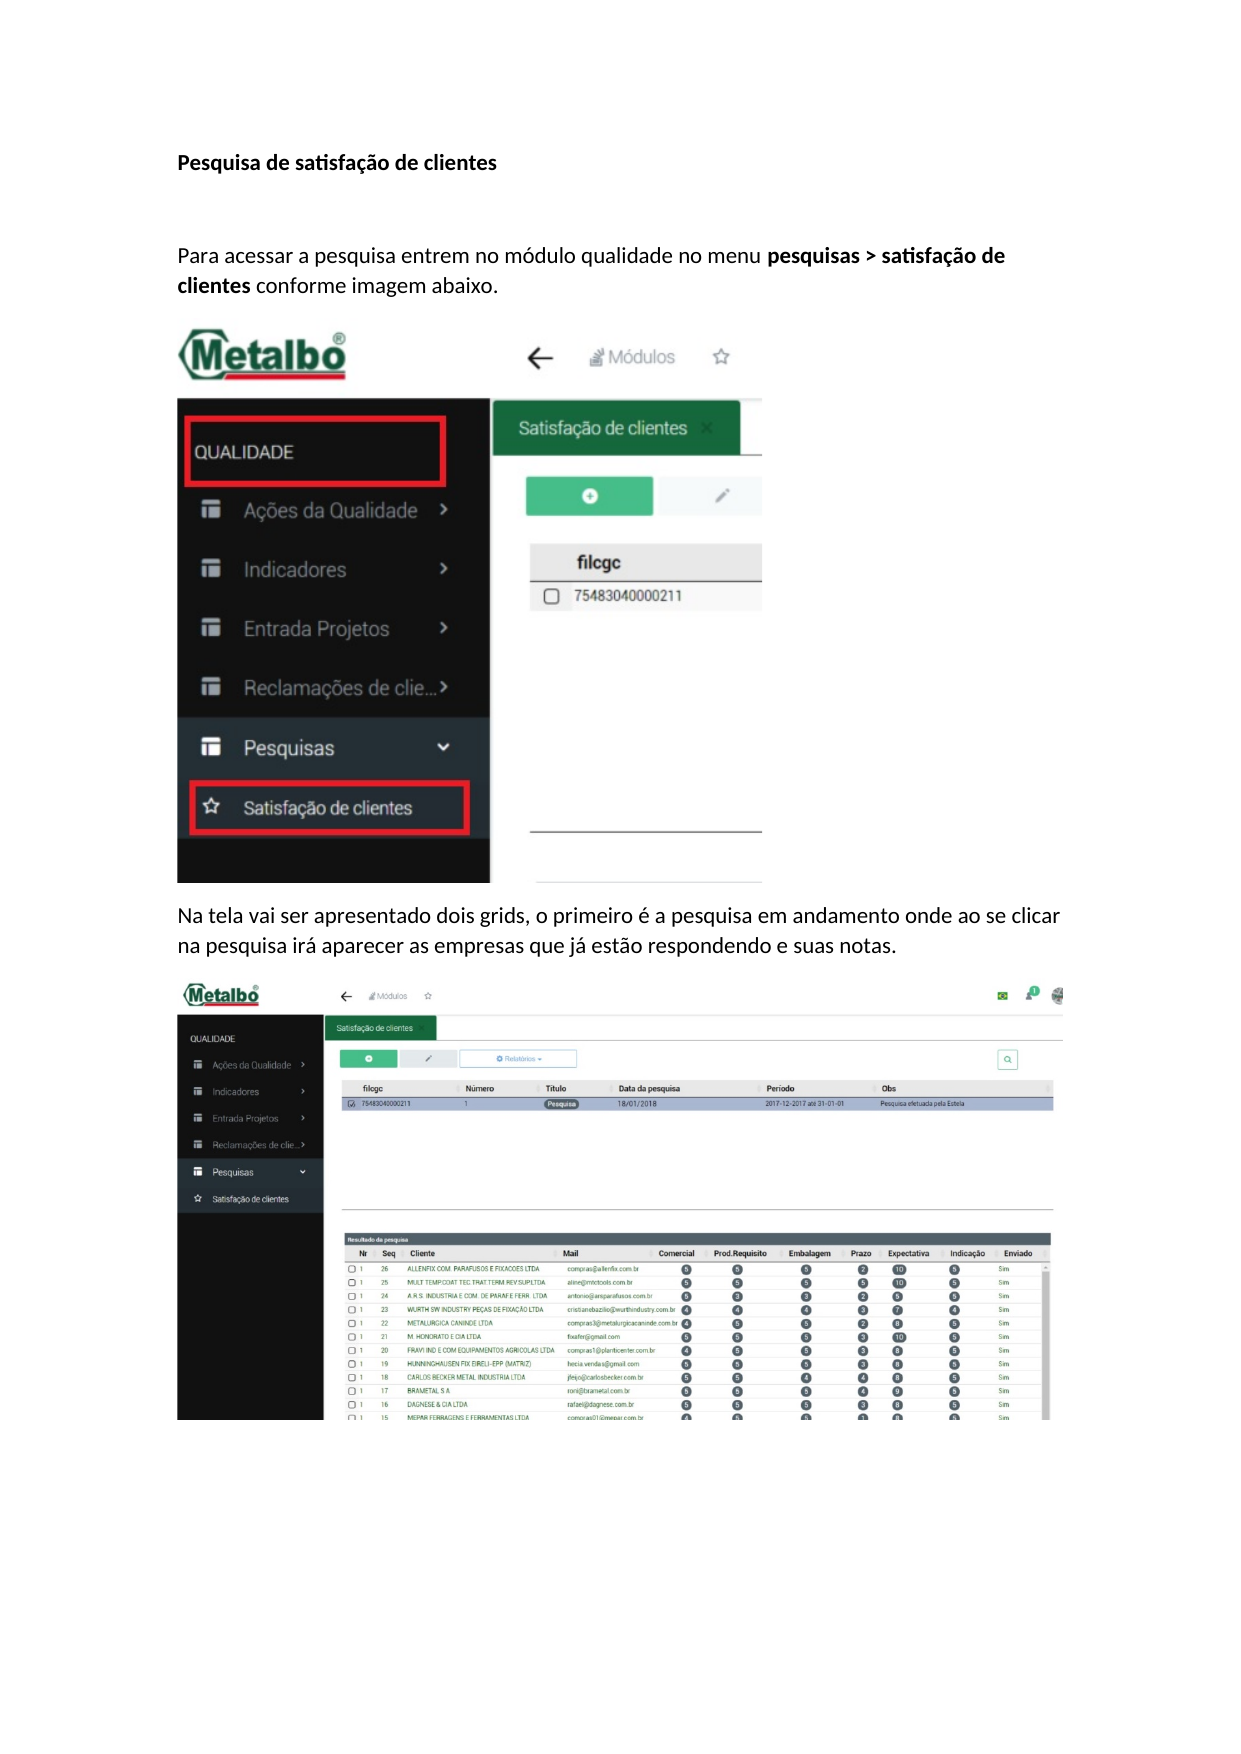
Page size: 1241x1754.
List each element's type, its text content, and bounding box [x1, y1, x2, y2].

text Para acessar a pesquisa entrem no módulo qualidade no menu pesquisas > satisfação de clientes conforme imagem abaixo. [177, 241, 1063, 299]
text Na tela vai ser apresentado dois grids, o primeiro é a pesquisa em andamento onde ao se clicar na pesquisa irá aparecer as empresas que já estão respondendo e suas notas. [177, 901, 1063, 959]
picture [177, 318, 763, 883]
picture [177, 978, 1063, 1420]
text Pesquisa de satisfação de clientes [177, 148, 1063, 176]
